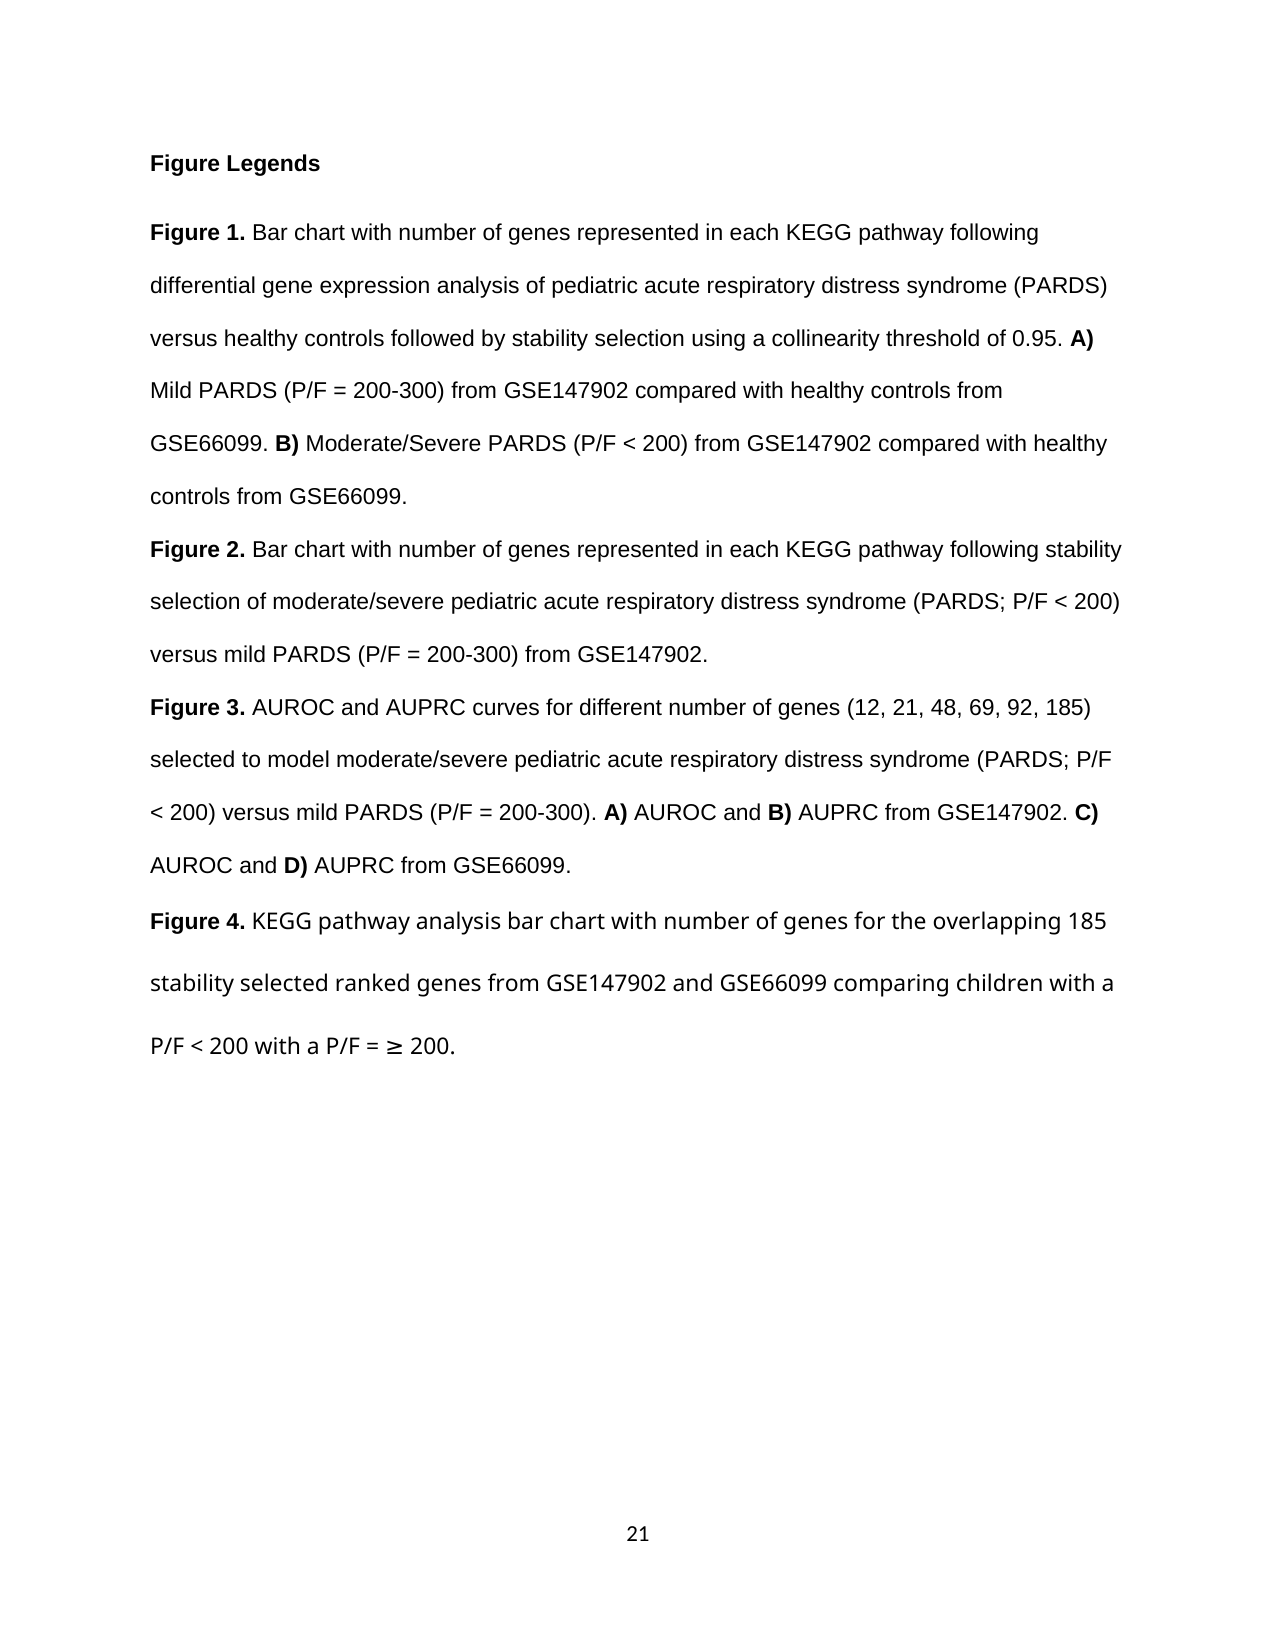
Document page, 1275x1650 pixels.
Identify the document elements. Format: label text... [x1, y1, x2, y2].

text Figure 4. [150, 904, 1125, 1061]
text Figure Legends [150, 150, 1125, 176]
text Figure 3. AUROC and AUPRC curves for different number of genes (12, 21, 48, 69, 92, 185) selected to model moderate/severe pediatric acute respiratory distress syndrome (PARDS; P/F < 200) versus mild PARDS (P/F = 200-300). A) AUROC and B) AUPRC from GSE147902. C) AUROC and D) AUPRC from GSE66099. [150, 694, 1125, 878]
text Figure 1. Bar chart with number of genes represented in each KEGG pathway following differential gene expression analysis of pediatric acute respiratory distress syndrome (PARDS) versus healthy controls followed by stability selection using a collinearity threshold of 0.95. A) Mild PARDS (P/F = 200-300) from GSE147902 compared with healthy controls from GSE66099. B) Moderate/Severe PARDS (P/F < 200) from GSE147902 compared with healthy controls from GSE66099. [150, 219, 1125, 509]
text Figure 2. Bar chart with number of genes represented in each KEGG pathway following stability selection of moderate/severe pediatric acute respiratory distress syndrome (PARDS; P/F < 200) versus mild PARDS (P/F = 200-300) from GSE147902. [150, 536, 1125, 667]
